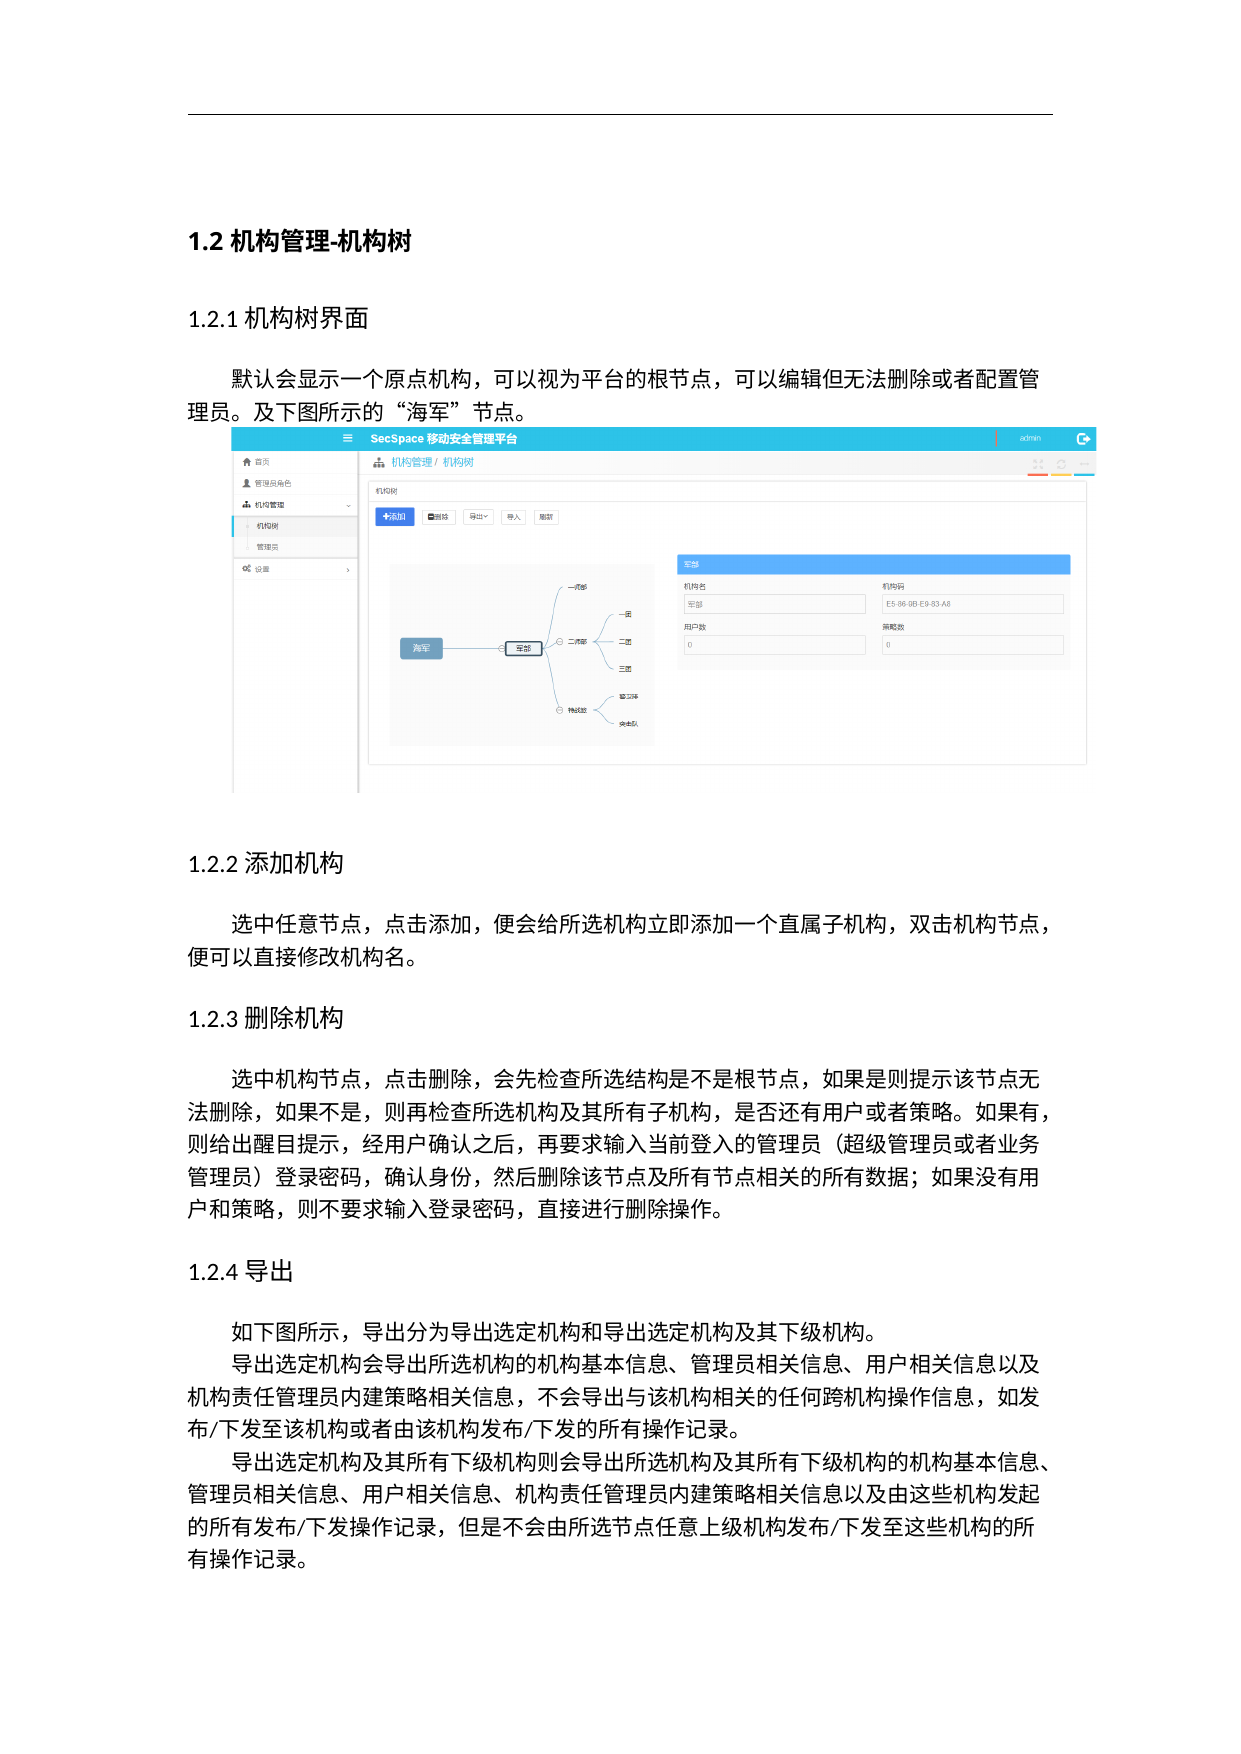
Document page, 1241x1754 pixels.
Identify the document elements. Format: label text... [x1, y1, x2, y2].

subtitle 1.2 机构管理-机构树 [187, 207, 1053, 272]
text 如下图所示，导出分为导出选定机构和导出选定机构及其下级机构。 [187, 1314, 1053, 1347]
text 选中机构节点，点击删除，会先检查所选结构是不是根节点，如果是则提示该节点无法删除，如果不是，则再检查所选机构及其所有子机构，是否还有用户或者策略。如果有，则给出醒目提示，经用户确认之后，再要求输入当前登入的管理员（超级管理员或者业务管理员）登录密码，确认身份，然后删除该节点及所有节点相关的所有数据；如果没有用户和策略，则不要求输入登录密码，直接进行删除操作。 [187, 1062, 1053, 1224]
picture [231, 427, 1097, 793]
subtitle 1.2.2 添加机构 [187, 829, 1053, 894]
text 默认会显示一个原点机构，可以视为平台的根节点，可以编辑但无法删除或者配置管理员。及下图所示的“海军”节点。 [187, 362, 1053, 427]
text 导出选定机构及其所有下级机构则会导出所选机构及其所有下级机构的机构基本信息、管理员相关信息、用户相关信息、机构责任管理员内建策略相关信息以及由这些机构发起的所有发布/下发操作记录，但是不会由所选节点任意上级机构发布/下发至这些机构的所有操作记录。 [187, 1444, 1053, 1574]
subtitle 1.2.1 机构树界面 [187, 284, 1053, 349]
subtitle 1.2.3 删除机构 [187, 984, 1053, 1049]
subtitle 1.2.4 导出 [187, 1237, 1053, 1302]
text 选中任意节点，点击添加，便会给所选机构立即添加一个直属子机构，双击机构节点，便可以直接修改机构名。 [187, 907, 1053, 972]
text 导出选定机构会导出所选机构的机构基本信息、管理员相关信息、用户相关信息以及机构责任管理员内建策略相关信息，不会导出与该机构相关的任何跨机构操作信息，如发布/下发至该机构或者由该机构发布/下发的所有操作记录。 [187, 1347, 1053, 1444]
